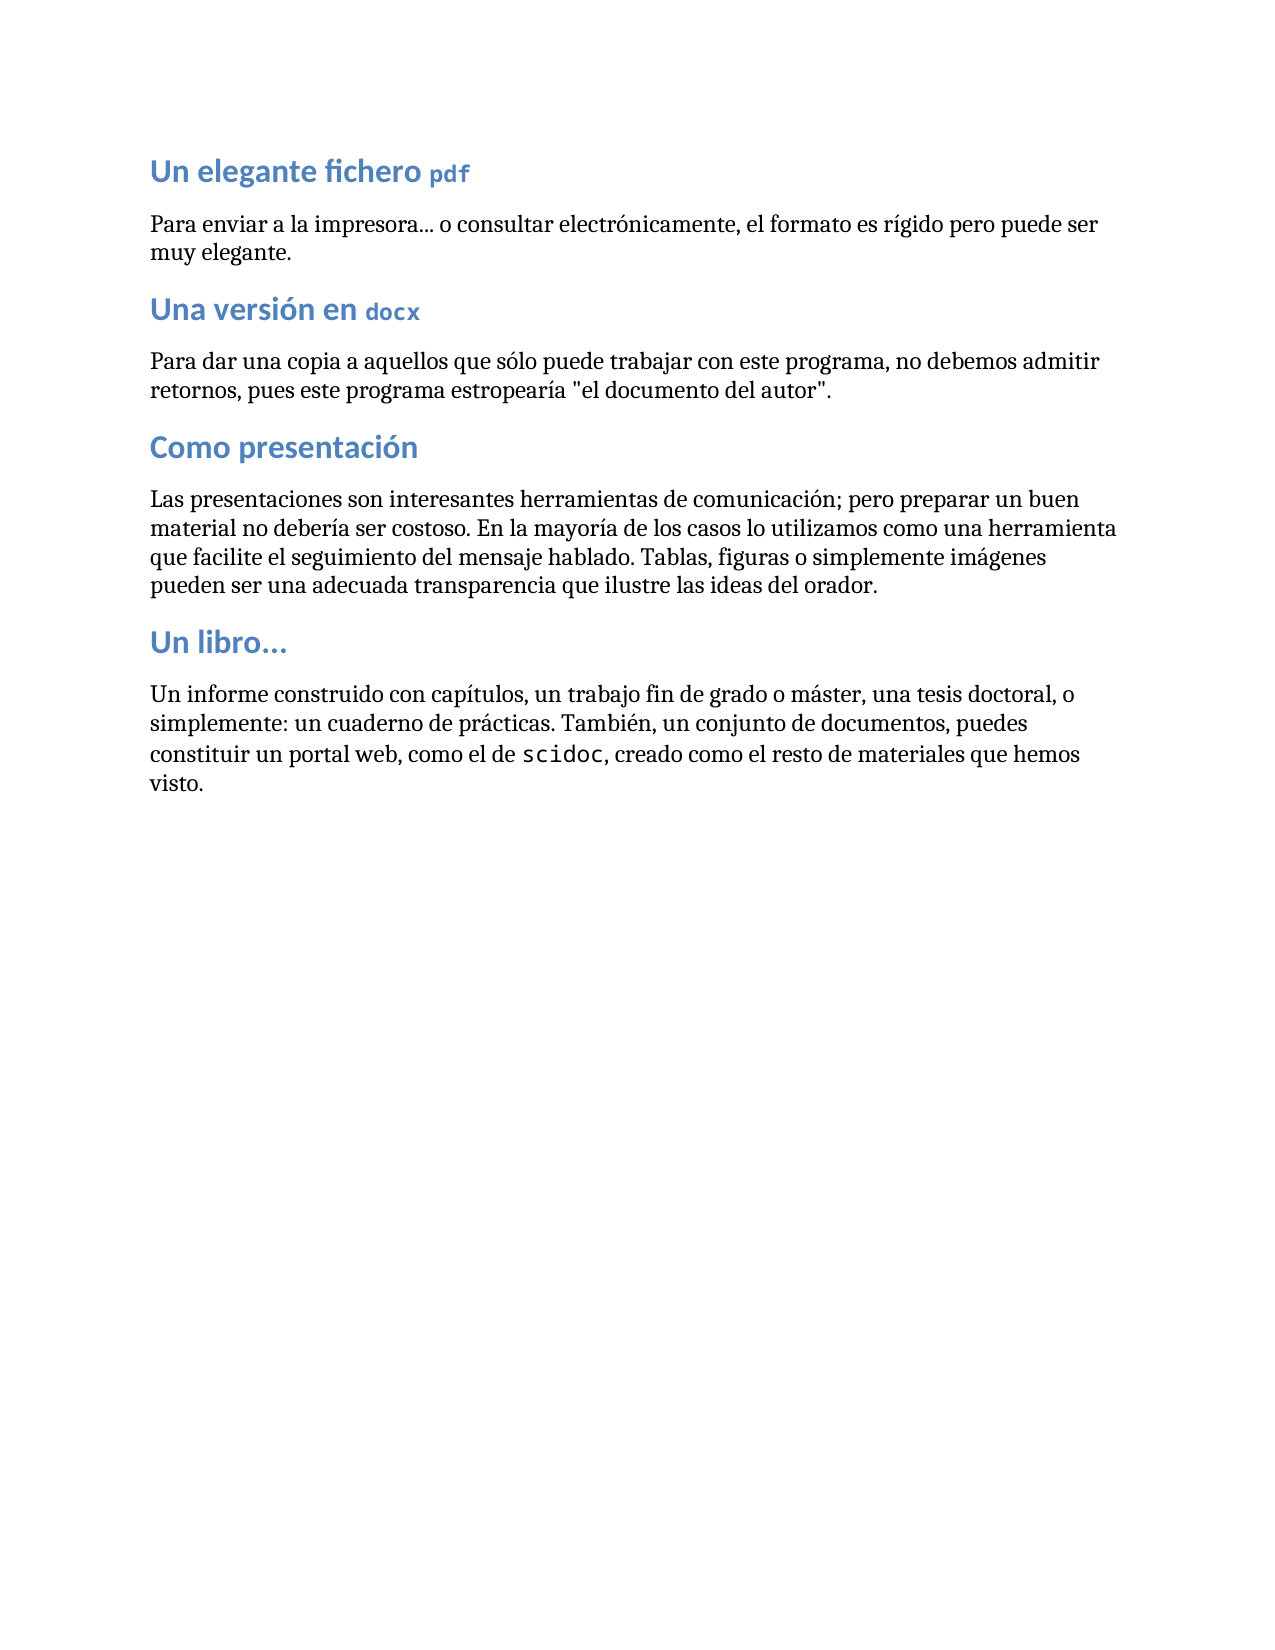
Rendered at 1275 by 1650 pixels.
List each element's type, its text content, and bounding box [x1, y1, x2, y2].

text Para dar una copia a aquellos que sólo puede trabajar con este programa, no debemos admitir retornos, pues este programa estropearía "el documento del autor". [150, 347, 1125, 405]
subtitle Como presentación [150, 426, 1125, 466]
subtitle Una versión en docx [150, 288, 1125, 328]
text Las presentaciones son interesantes herramientas de comunicación; pero preparar un buen material no debería ser costoso. En la mayoría de los casos lo utilizamos como una herramienta que facilite el seguimiento del mensaje hablado. Tablas, figuras o simplemente imágenes pueden ser una adecuada transparencia que ilustre las ideas del orador. [150, 485, 1125, 600]
text Un informe construido con capítulos, un trabajo fin de grado o máster, una tesis doctoral, o simplemente: un cuaderno de prácticas. También, un conjunto de documentos, puedes constituir un portal web, como el de scidoc, creado como el resto de materiales que hemos visto. [150, 680, 1125, 798]
subtitle Un elegante fichero pdf [150, 150, 1125, 191]
subtitle Un libro... [150, 621, 1125, 662]
text Para enviar a la impresora... o consultar electrónicamente, el formato es rígido pero puede ser muy elegante. [150, 209, 1125, 267]
